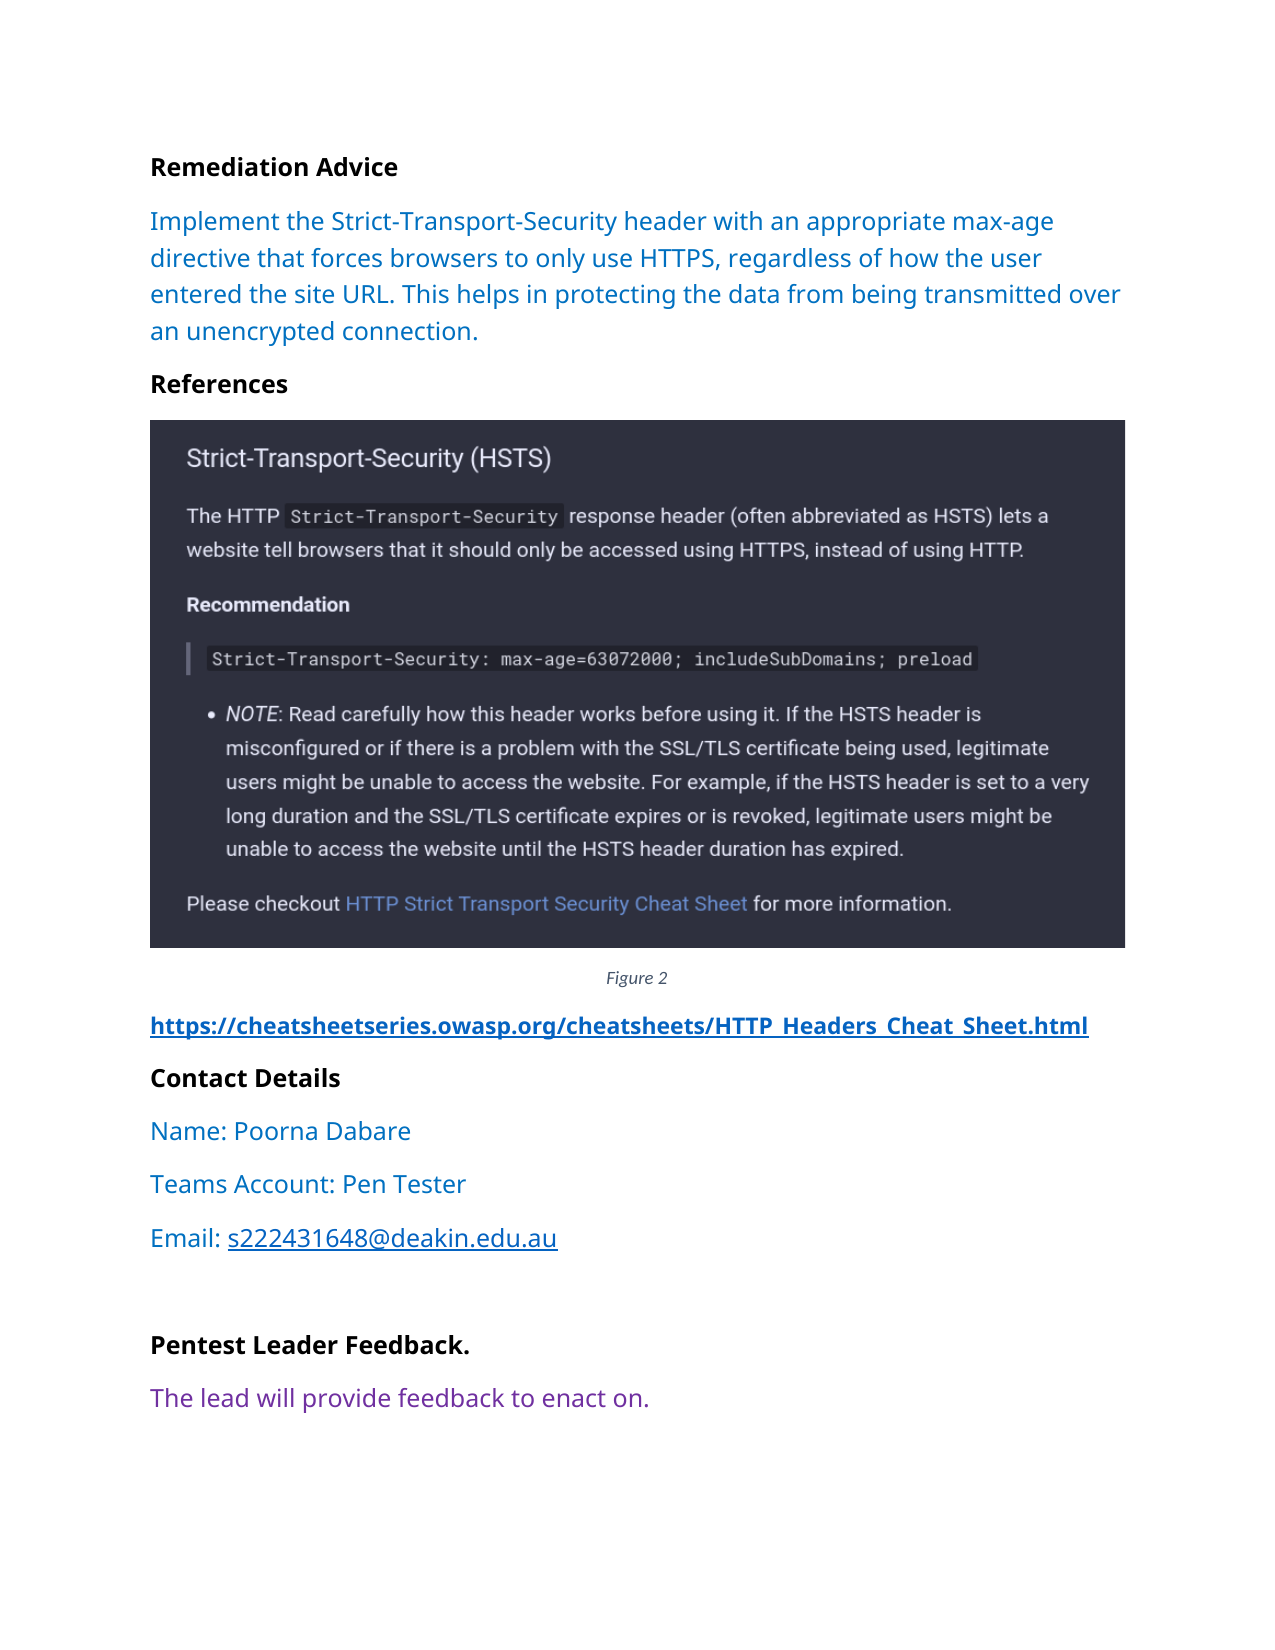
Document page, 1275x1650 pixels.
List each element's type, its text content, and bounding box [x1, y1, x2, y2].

text Figure 2 [150, 966, 1125, 989]
text Remediation Advice [150, 150, 1125, 184]
text Teams Account: Pen Tester [150, 1167, 1125, 1201]
text Email: s222431648@deakin.edu.au [150, 1221, 1125, 1254]
picture [150, 420, 1125, 948]
text Contact Details [150, 1060, 1125, 1094]
text Implement the Strict-Transport-Security header with an appropriate max-age directive that forces browsers to only use HTTPS, regardless of how the user entered the site URL. This helps in protecting the data from being transmitted over an unencrypted connection. [150, 203, 1125, 348]
text https://cheatsheetseries.owasp.org/cheatsheets/HTTP_Headers_Cheat_Sheet.html [150, 1010, 1125, 1041]
text Pentest Leader Feedback. [150, 1327, 1125, 1361]
text Name: Poorna Dabare [150, 1114, 1125, 1148]
text The lead will provide feedback to enact on. [150, 1381, 1125, 1415]
text References [150, 367, 1125, 401]
